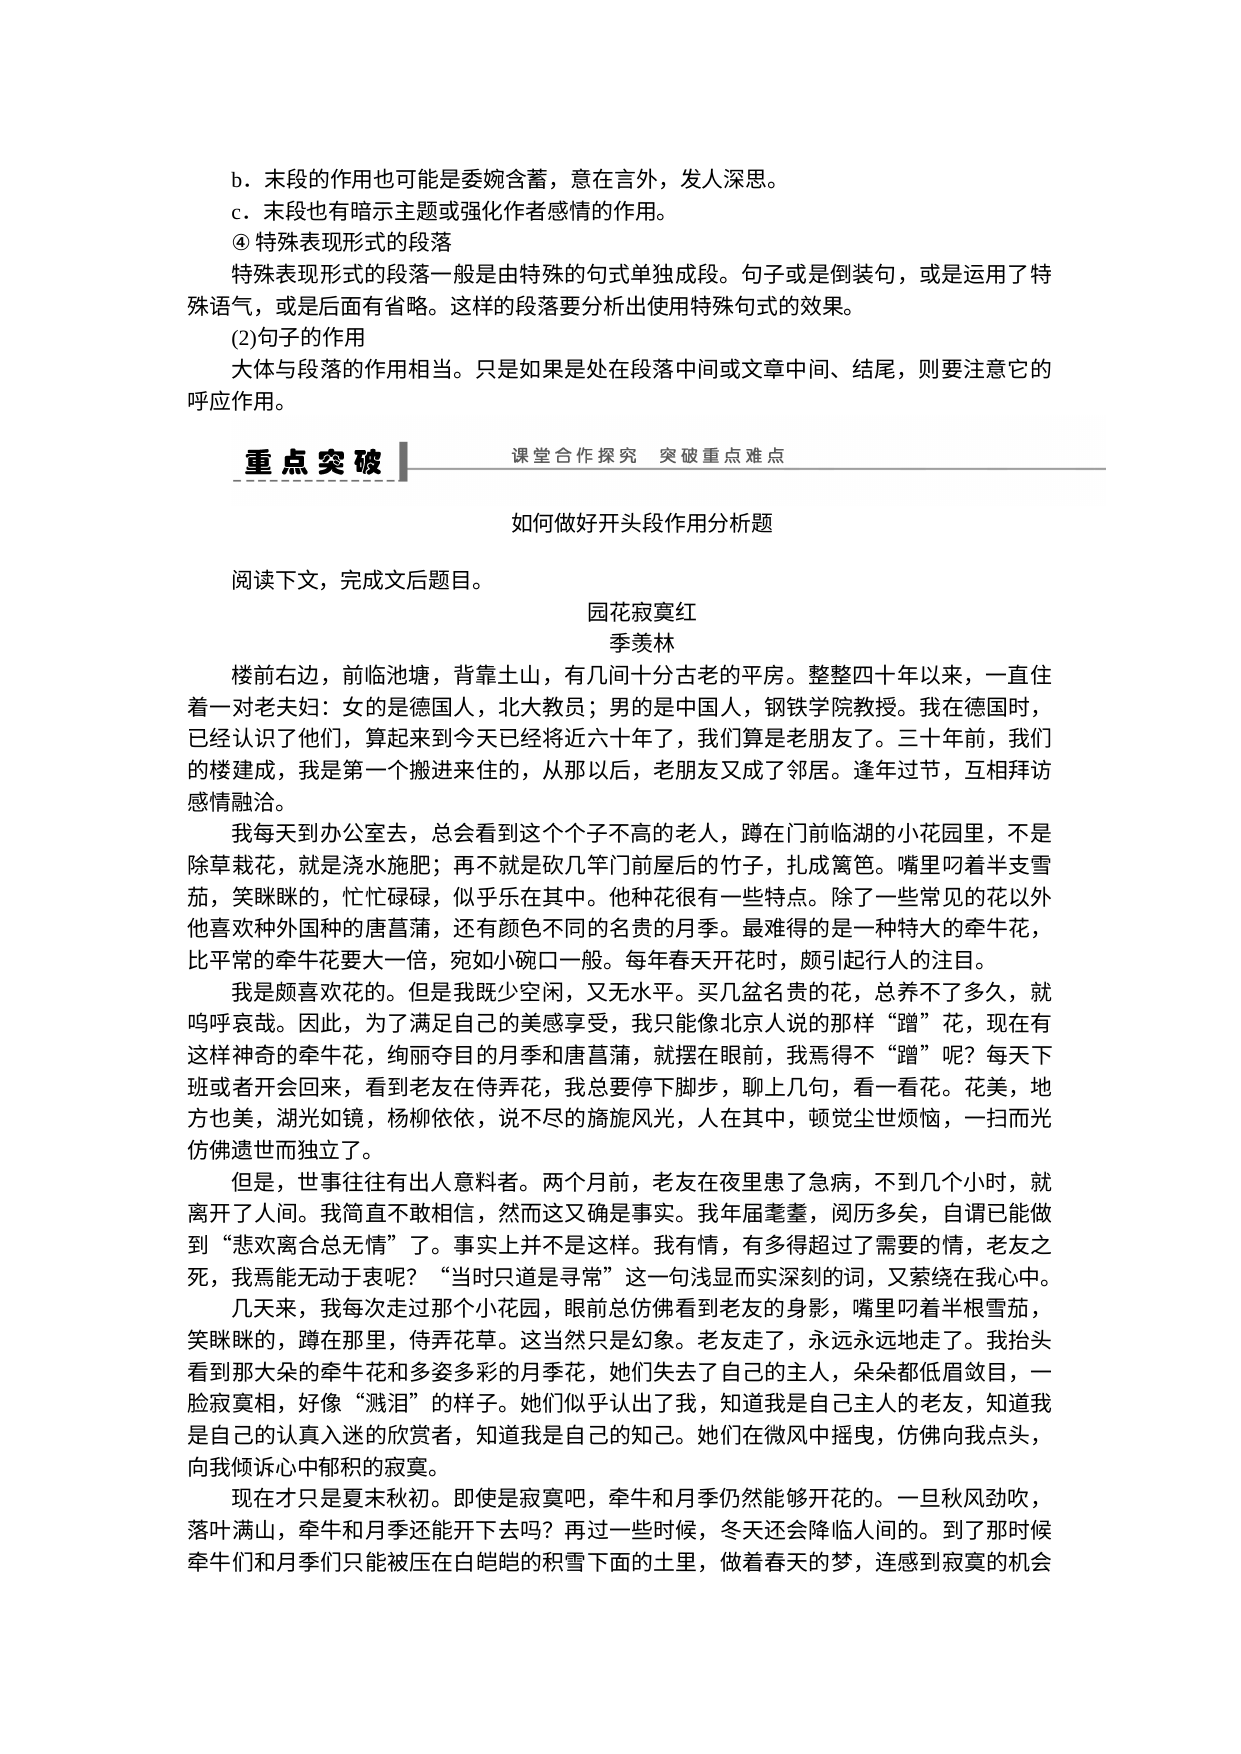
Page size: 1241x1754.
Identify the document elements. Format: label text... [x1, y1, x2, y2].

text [187, 1481, 1053, 1576]
text 特殊表现形式的段落一般是由特殊的句式单独成段。句子或是倒装句，或是运用了特殊语气，或是后面有省略。这样的段落要分析出使用特殊句式的效果。 [187, 257, 1053, 320]
text 我是颇喜欢花的。但是我既少空闲，又无水平。买几盆名贵的花，总养不了多久，就呜呼哀哉。因此，为了满足自己的美感享受，我只能像北京人说的那样“蹭”花，现在有这样神奇的牵牛花，绚丽夺目的月季和唐菖蒲，就摆在眼前，我焉得不“蹭”呢？每天下班或者开会回来，看到老友在侍弄花，我总要停下脚步，聊上几句，看一看花。花美，地方也美，湖光如镜，杨柳依依，说不尽的旖旎风光，人在其中，顿觉尘世烦恼，一扫而光，仿佛遗世而独立了。 [187, 974, 1053, 1164]
text 阅读下文，完成文后题目。 [187, 563, 1053, 594]
text 楼前右边，前临池塘，背靠土山，有几间十分古老的平房。整整四十年以来，一直住着一对老夫妇：女的是德国人，北大教员；男的是中国人，钢铁学院教授。我在德国时，已经认识了他们，算起来到今天已经将近六十年了，我们算是老朋友了。三十年前，我们的楼建成，我是第一个搬进来住的，从那以后，老朋友又成了邻居。逢年过节，互相拜访，感情融洽。 [187, 658, 1053, 816]
text 大体与段落的作用相当。只是如果是处在段落中间或文章中间、结尾，则要注意它的呼应作用。 [187, 352, 1053, 415]
text 几天来，我每次走过那个小花园，眼前总仿佛看到老友的身影，嘴里叼着半根雪茄，笑眯眯的，蹲在那里，侍弄花草。这当然只是幻象。老友走了，永远永远地走了。我抬头看到那大朵的牵牛花和多姿多彩的月季花，她们失去了自己的主人，朵朵都低眉敛目，一脸寂寞相，好像“溅泪”的样子。她们似乎认出了我，知道我是自己主人的老友，知道我是自己的认真入迷的欣赏者，知道我是自己的知己。她们在微风中摇曳，仿佛向我点头，向我倾诉心中郁积的寂寞。 [187, 1291, 1053, 1481]
text b．末段的作用也可能是委婉含蓄，意在言外，发人深思。 [187, 162, 1053, 194]
text (2)句子的作用 [187, 320, 1053, 352]
text 但是，世事往往有出人意料者。两个月前，老友在夜里患了急病，不到几个小时，就离开了人间。我简直不敢相信，然而这又确是事实。我年届耄耋，阅历多矣，自谓已能做到“悲欢离合总无情”了。事实上并不是这样。我有情，有多得超过了需要的情，老友之死，我焉能无动于衷呢？“当时只道是寻常”这一句浅显而实深刻的词，又萦绕在我心中。 [187, 1164, 1053, 1291]
text 我每天到办公室去，总会看到这个个子不高的老人，蹲在门前临湖的小花园里，不是除草栽花，就是浇水施肥；再不就是砍几竿门前屋后的竹子，扎成篱笆。嘴里叼着半支雪茄，笑眯眯的，忙忙碌碌，似乎乐在其中。他种花很有一些特点。除了一些常见的花以外，他喜欢种外国种的唐菖蒲，还有颜色不同的名贵的月季。最难得的是一种特大的牵牛花，比平常的牵牛花要大一倍，宛如小碗口一般。每年春天开花时，颇引起行人的注目。 [187, 816, 1053, 974]
text ④特殊表现形式的段落 [187, 225, 1053, 257]
text 如何做好开头段作用分析题 [187, 506, 1053, 538]
text c．末段也有暗示主题或强化作者感情的作用。 [187, 194, 1053, 225]
picture [231, 415, 1106, 506]
text 园花寂寞红 [187, 594, 1053, 626]
text 季羡林 [187, 626, 1053, 658]
